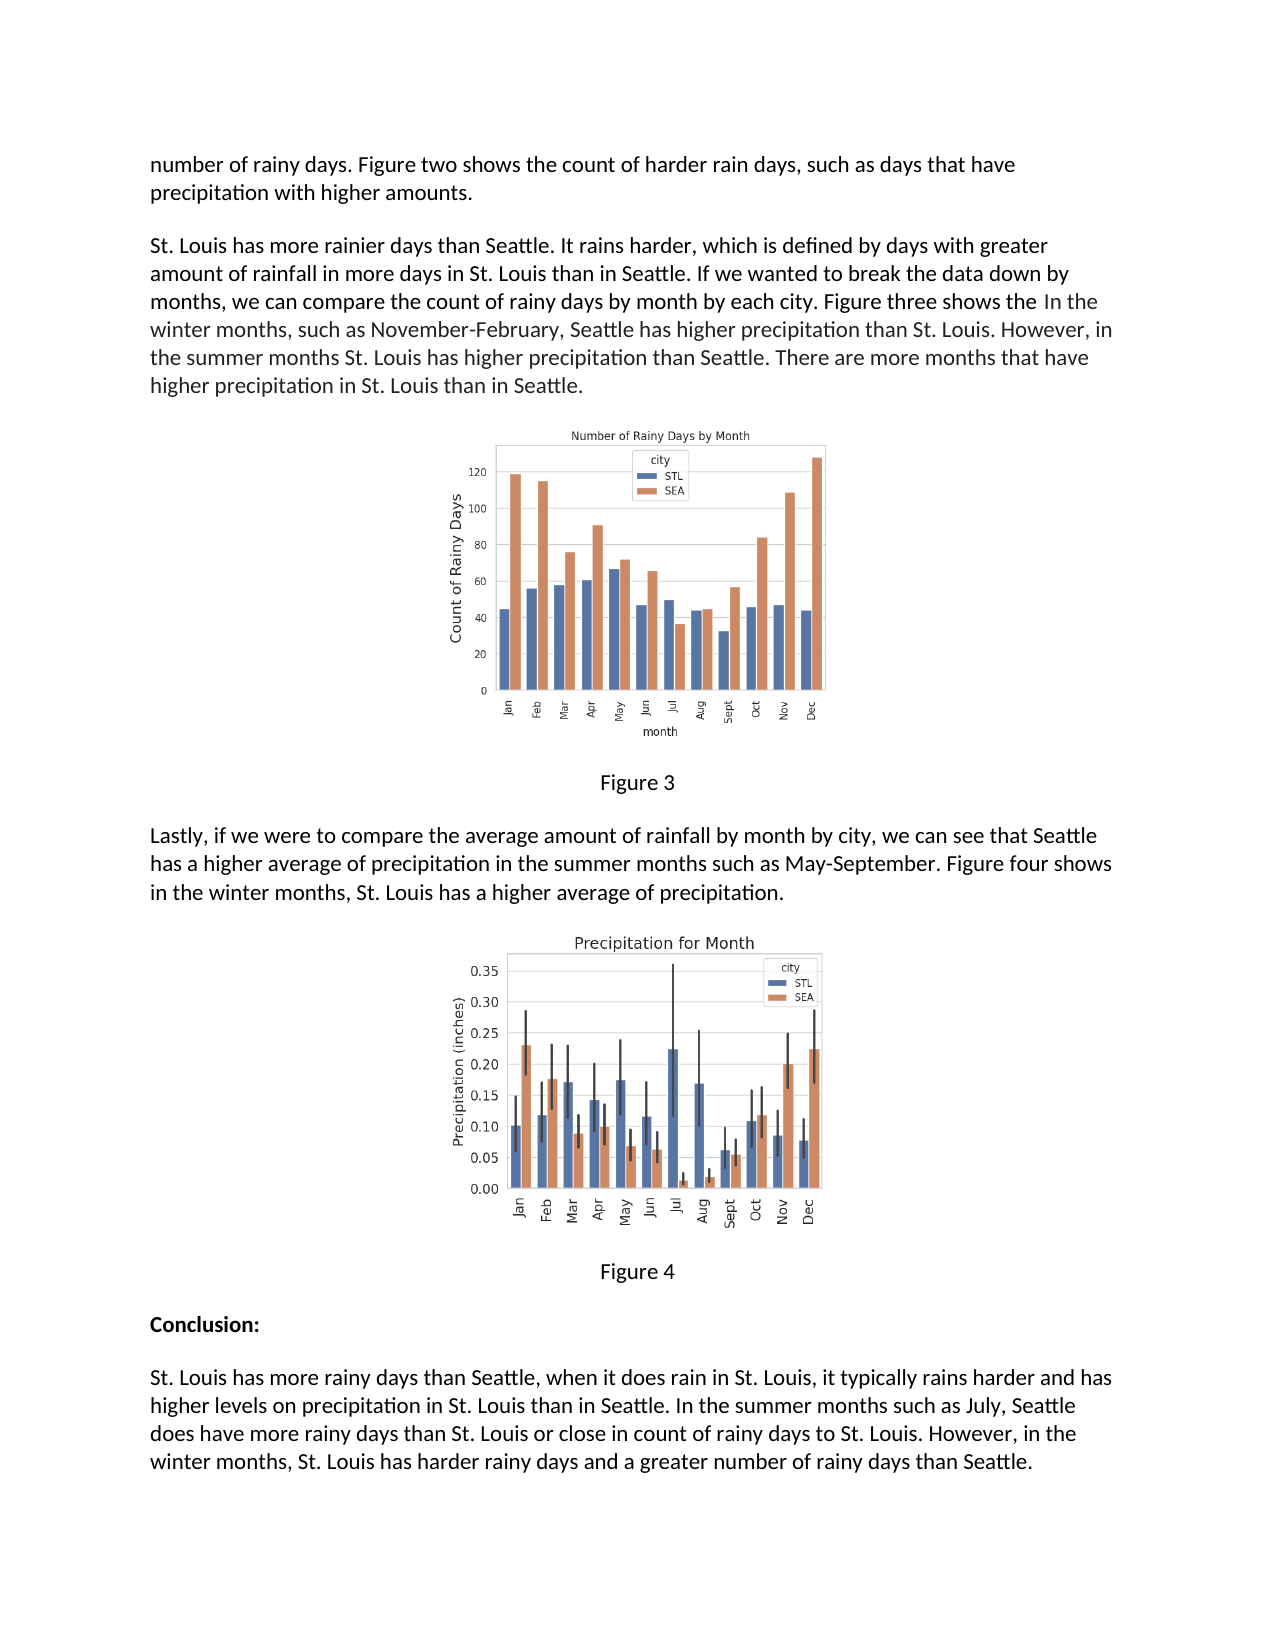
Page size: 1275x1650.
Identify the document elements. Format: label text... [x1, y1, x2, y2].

picture [444, 424, 831, 744]
text Figure 3 [150, 768, 1125, 797]
text St. Louis has more rainy days than Seattle, when it does rain in St. Louis, it typically rains harder and has higher levels on precipitation in St. Louis than in Seattle. In the summer months such as July, Seattle does have more rainy days than St. Louis or close in count of rainy days to St. Louis. However, in the winter months, St. Louis has harder rainy days and a greater number of rainy days than Seattle. [150, 1363, 1125, 1476]
text Conclusion: [150, 1310, 1125, 1338]
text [150, 150, 1125, 206]
picture [447, 930, 828, 1233]
text Lastly, if we were to compare the average amount of rainfall by month by city, we can see that Seattle has a higher average of precipitation in the summer months such as May-September. Figure four shows in the winter months, St. Louis has a higher average of precipitation. [150, 822, 1125, 906]
text St. Louis has more rainier days than Seattle. It rains harder, which is defined by days with greater amount of rainfall in more days in St. Louis than in Seattle. If we wanted to break the data down by months, we can compare the count of rainy days by month by each city. Figure three shows the In the winter months, such as November-February, Seattle has higher precipitation than St. Louis. However, in the summer months St. Louis has higher precipitation than Seattle. There are more months that have higher precipitation in St. Louis than in Seattle. [584, 231, 1125, 399]
text Figure 4 [150, 1257, 1125, 1285]
